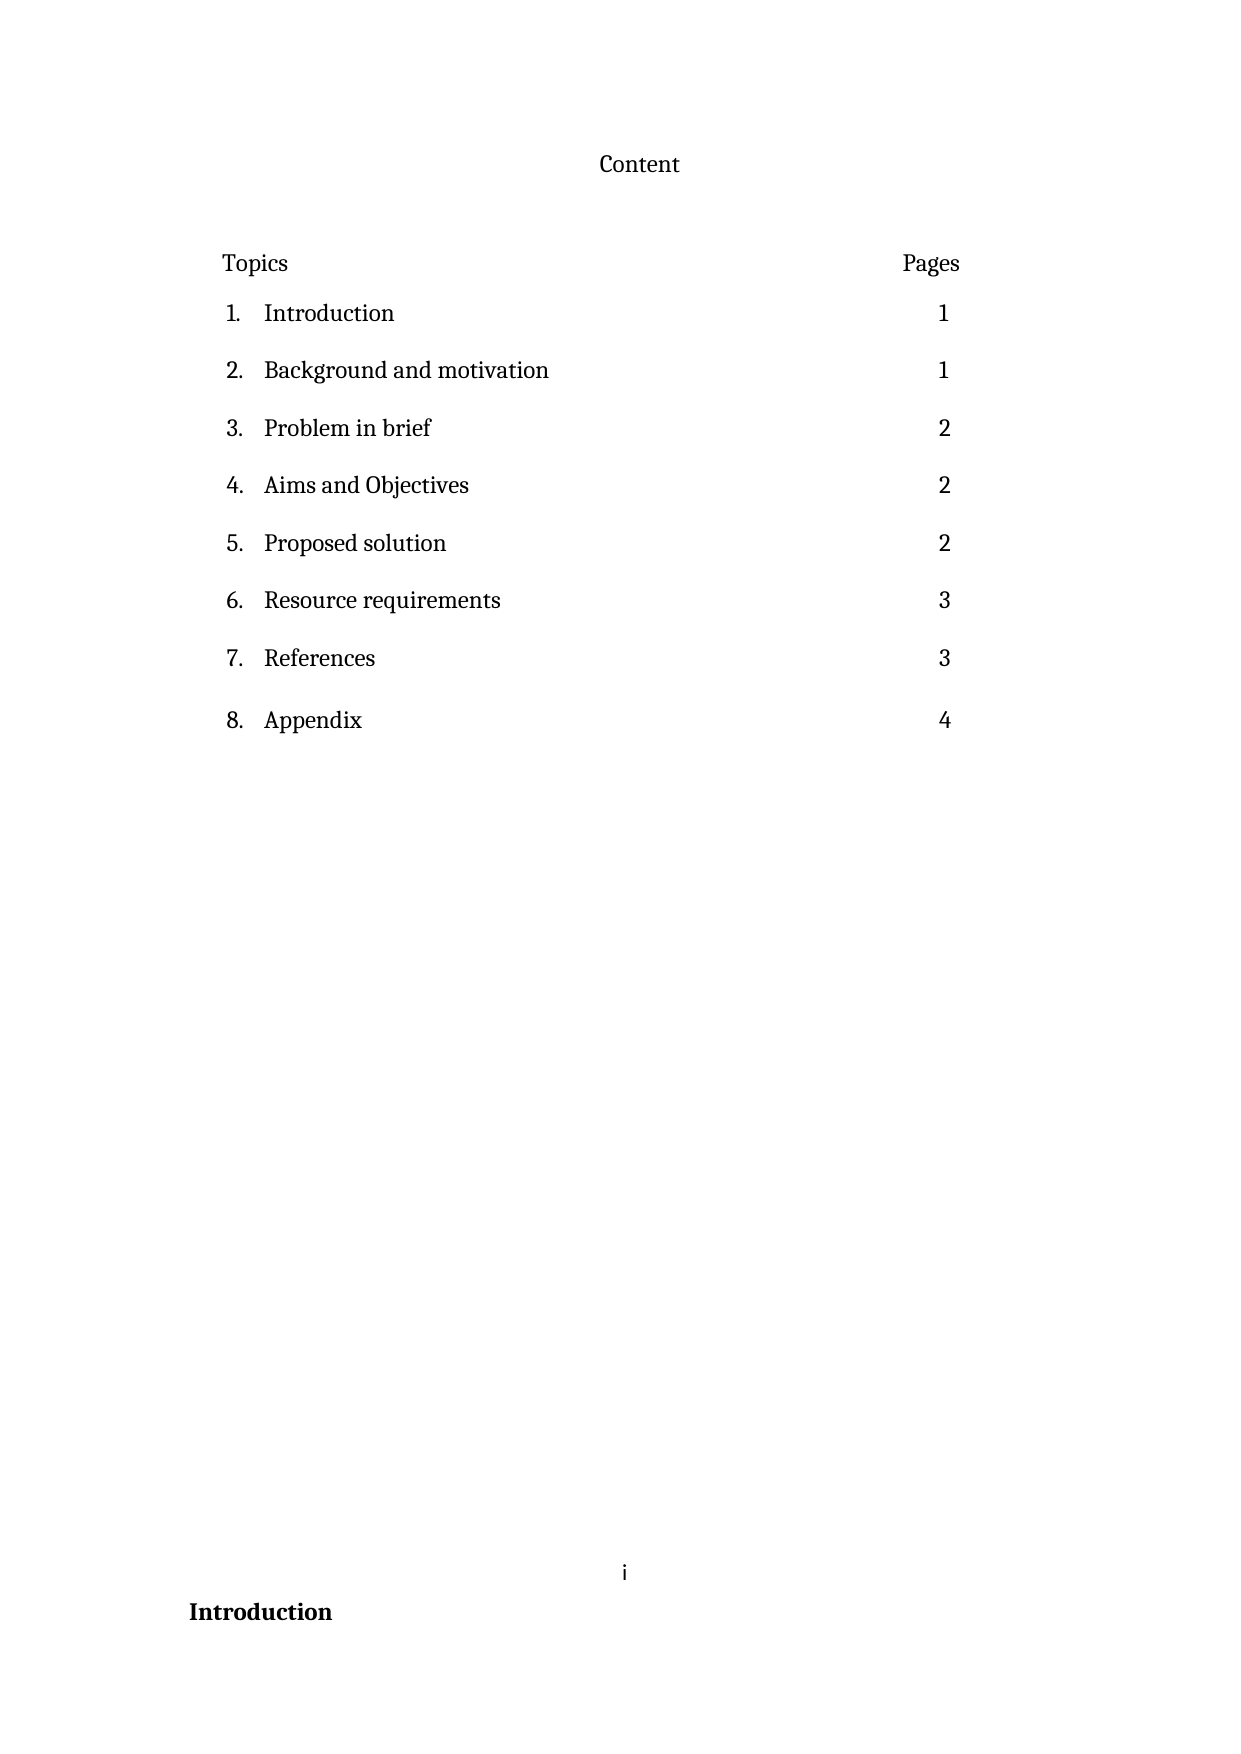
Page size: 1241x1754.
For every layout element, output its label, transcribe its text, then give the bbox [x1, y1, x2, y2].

list Introduction 1 [226, 299, 1090, 327]
list References 3 [226, 644, 1090, 672]
text Content [189, 150, 1090, 179]
list Resource requirements 3 [226, 586, 1090, 615]
list Proposed solution 2 [226, 529, 1090, 557]
text Topics Pages [189, 249, 1090, 278]
list Appendix 4 [226, 706, 1090, 734]
list Aims and Objectives 2 [226, 471, 1090, 500]
list Background and motivation 1 [226, 356, 1090, 385]
list Problem in brief 2 [226, 414, 1090, 442]
text Introduction [189, 1598, 1090, 1627]
